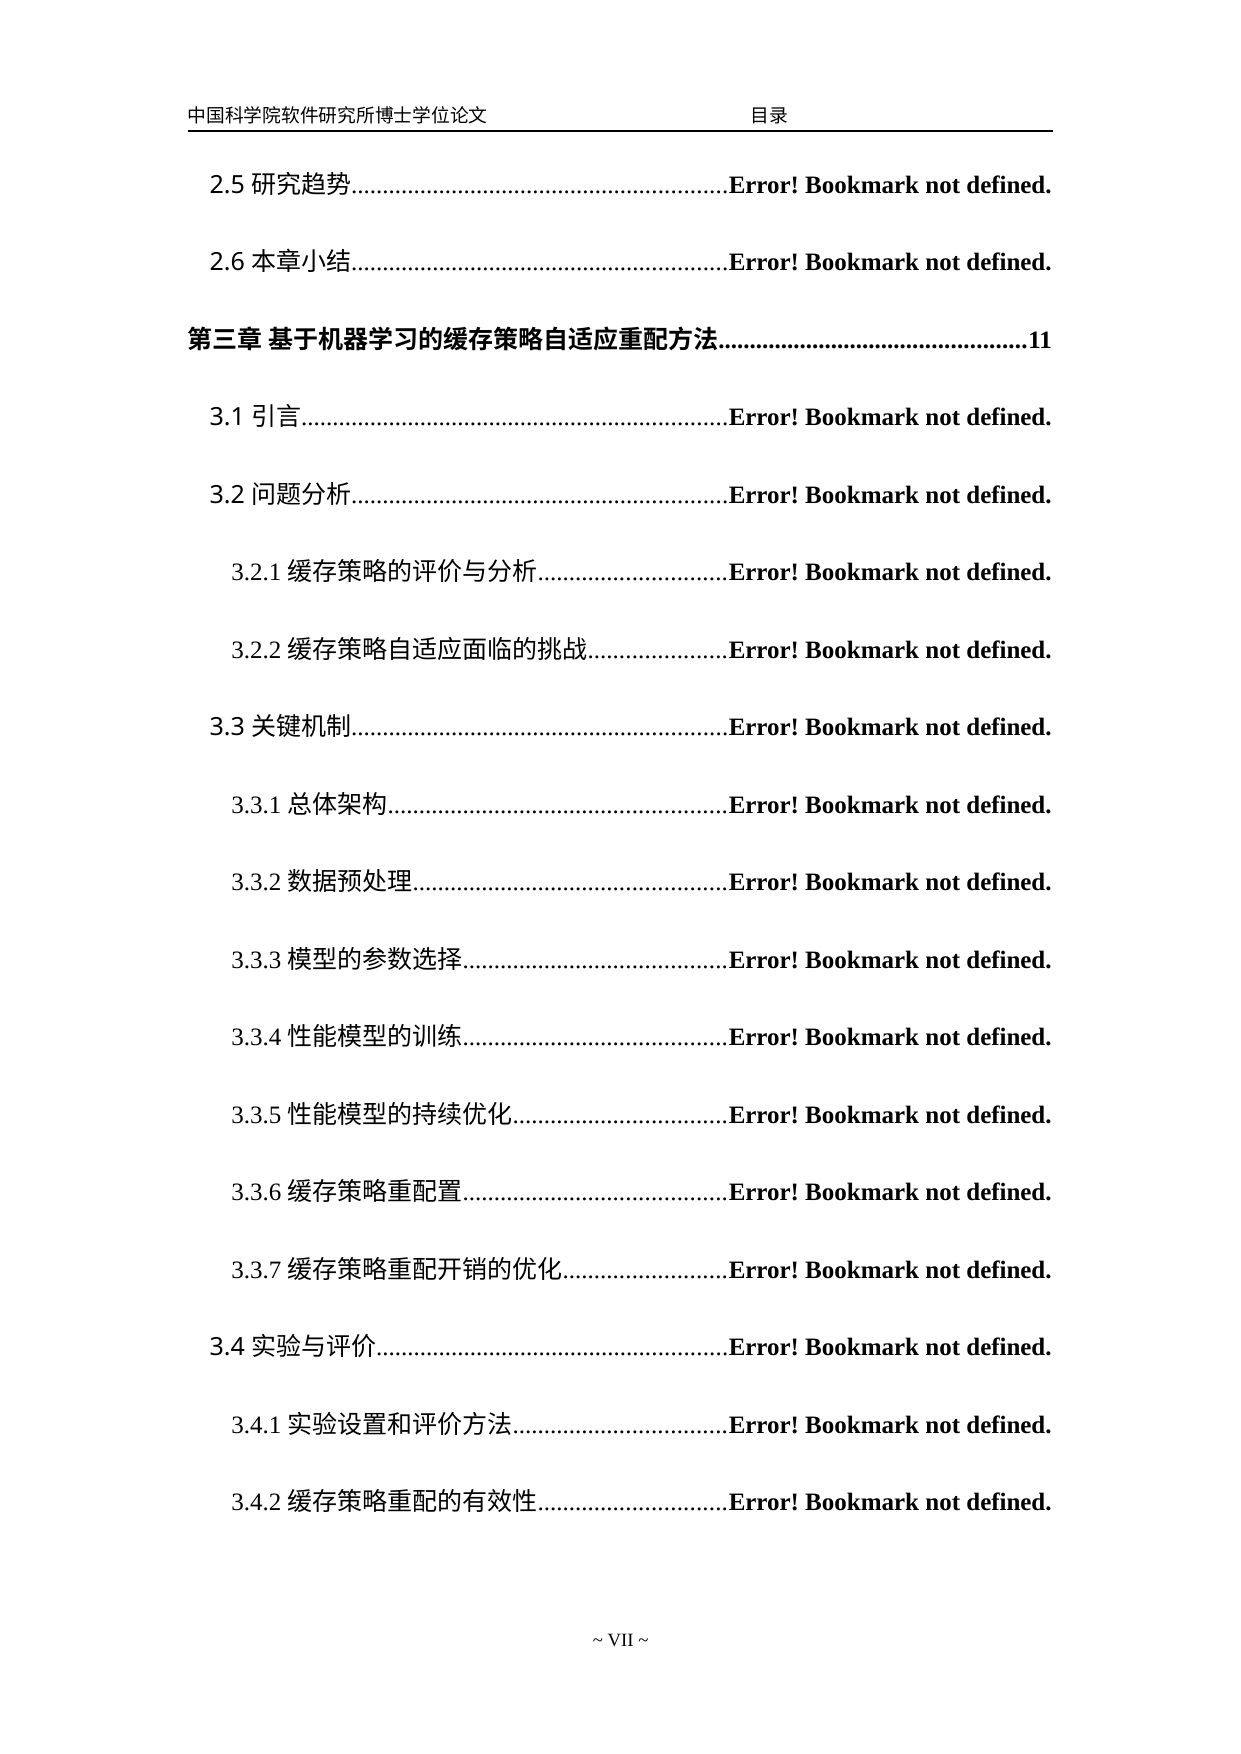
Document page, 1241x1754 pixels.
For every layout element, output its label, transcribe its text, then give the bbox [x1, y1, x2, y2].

text 3.3 关键机制 Error! Bookmark not defined. [209, 692, 1053, 757]
text 2.6 本章小结 Error! Bookmark not defined. [209, 227, 1053, 292]
text 3.3.4 性能模型的训练 Error! Bookmark not defined. [231, 1002, 1053, 1067]
text 3.2.2 缓存策略自适应面临的挑战 Error! Bookmark not defined. [231, 615, 1053, 680]
text 3.1 引言 Error! Bookmark not defined. [209, 382, 1053, 447]
text 3.3.5 性能模型的持续优化 Error! Bookmark not defined. [231, 1080, 1053, 1145]
text 3.3.2 数据预处理 Error! Bookmark not defined. [231, 847, 1053, 912]
text 3.3.1 总体架构 Error! Bookmark not defined. [231, 770, 1053, 835]
text 3.3.3 模型的参数选择 Error! Bookmark not defined. [231, 925, 1053, 990]
text 3.3.7 缓存策略重配开销的优化 Error! Bookmark not defined. [231, 1235, 1053, 1300]
text 3.2 问题分析 Error! Bookmark not defined. [209, 460, 1053, 525]
text 3.4 实验与评价 Error! Bookmark not defined. [209, 1312, 1053, 1377]
text 3.3.6 缓存策略重配置 Error! Bookmark not defined. [231, 1157, 1053, 1222]
text 3.4.1 实验设置和评价方法 Error! Bookmark not defined. [231, 1390, 1053, 1455]
text 第三章 基于机器学习的缓存策略自适应重配方法 11 [187, 305, 1053, 370]
text 3.4.2 缓存策略重配的有效性 Error! Bookmark not defined. [231, 1467, 1053, 1532]
text 2.5 研究趋势 Error! Bookmark not defined. [209, 150, 1053, 215]
text 3.2.1 缓存策略的评价与分析 Error! Bookmark not defined. [231, 537, 1053, 602]
